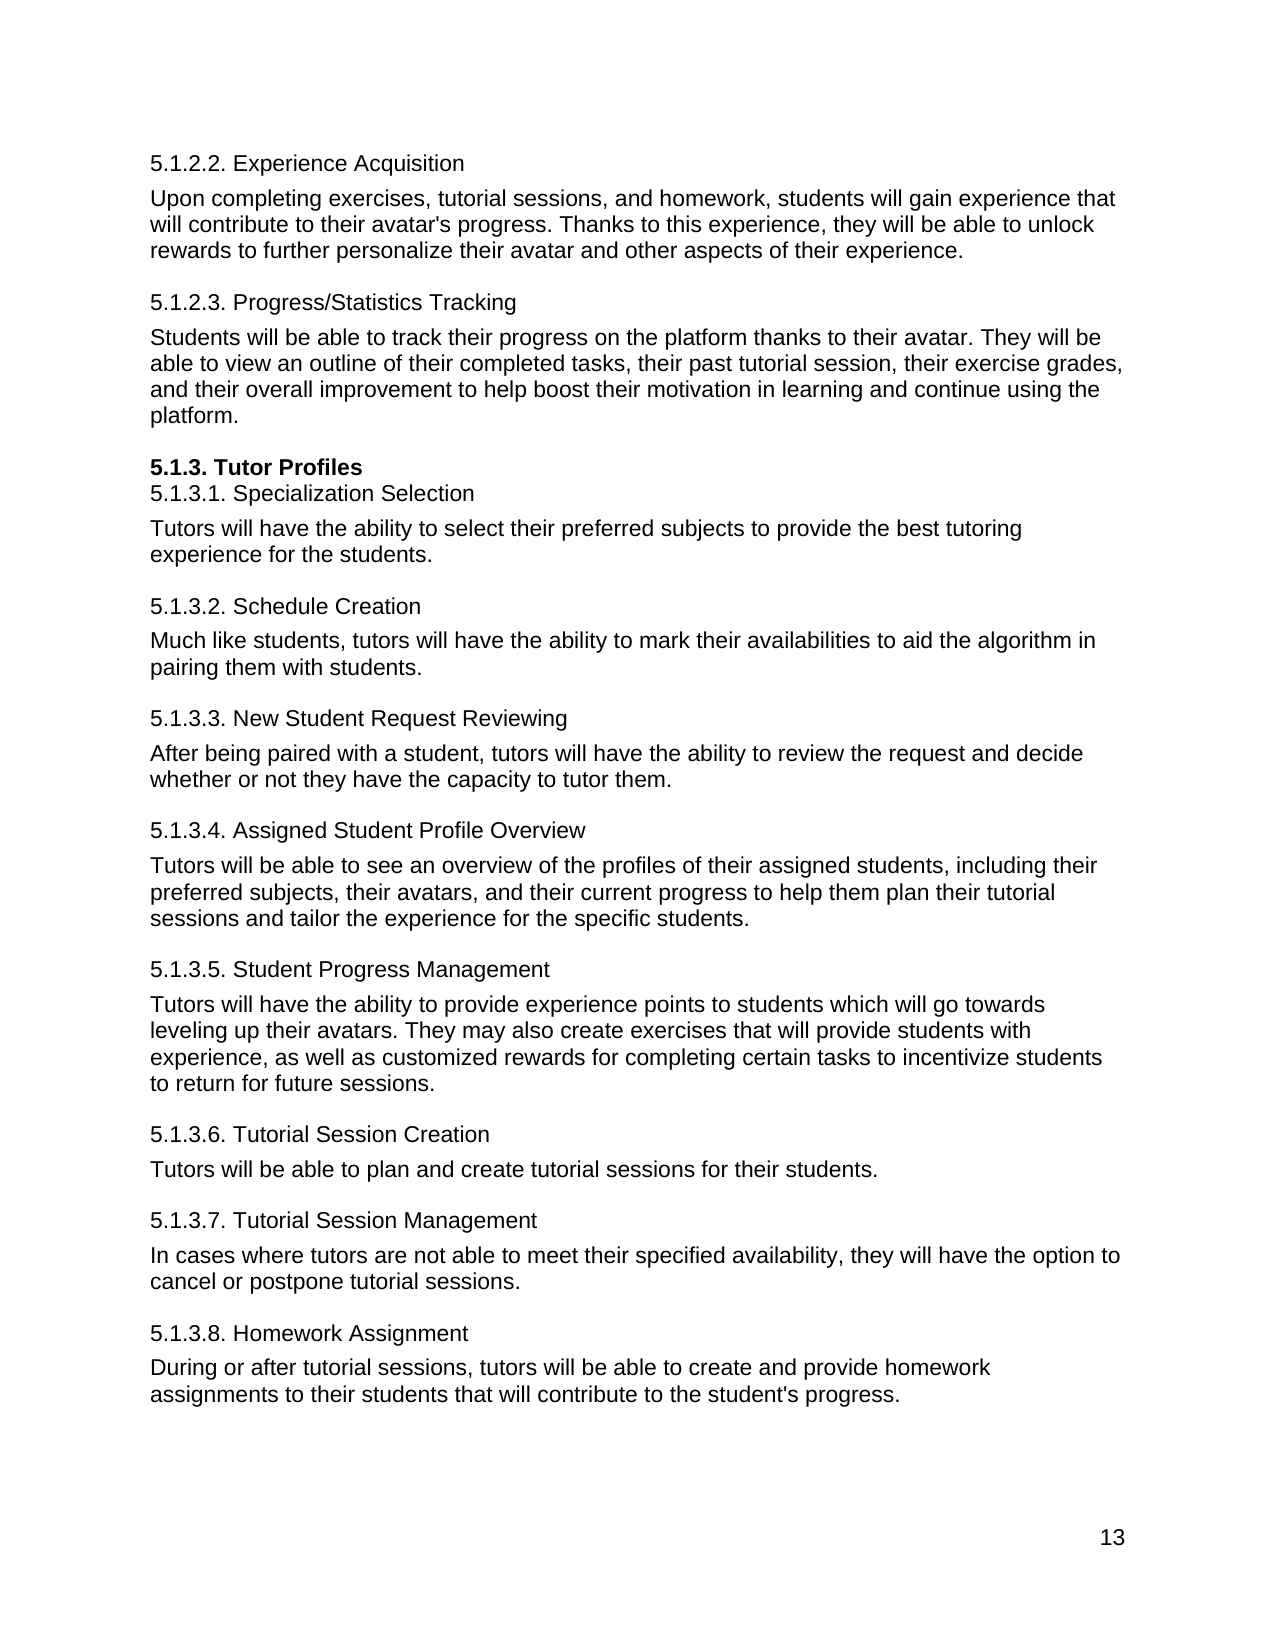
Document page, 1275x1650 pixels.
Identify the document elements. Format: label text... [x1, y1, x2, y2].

text During or after tutorial sessions, tutors will be able to create and provide homework assignments to their students that will contribute to the student's progress. [150, 1354, 1125, 1407]
text After being paired with a student, tutors will have the ability to review the request and decide whether or not they have the capacity to tutor them. [150, 740, 1125, 792]
text In cases where tutors are not able to meet their specified availability, they will have the option to cancel or postpone tutorial sessions. [150, 1242, 1125, 1295]
subtitle 5.1.3.6. Tutorial Session Creation [150, 1121, 1125, 1148]
text Tutors will be able to see an overview of the profiles of their assigned students, including their preferred subjects, their avatars, and their current progress to help them plan their tutorial sessions and tailor the experience for the specific students. [150, 852, 1125, 931]
text Tutors will have the ability to provide experience points to students which will go towards leveling up their avatars. They may also create exercises that will provide students with experience, as well as customized rewards for completing certain tasks to incentivize students to return for future sessions. [150, 991, 1125, 1096]
subtitle 5.1.3.7. Tutorial Session Management [150, 1207, 1125, 1234]
subtitle 5.1.3.3. New Student Request Reviewing [150, 705, 1125, 731]
subtitle 5.1.3.2. Schedule Creation [150, 593, 1125, 619]
subtitle 5.1.2.2. Experience Acquisition [150, 150, 1125, 176]
text Much like students, tutors will have the ability to mark their availabilities to aid the algorithm in pairing them with students. [150, 627, 1125, 680]
subtitle 5.1.3.4. Assigned Student Profile Overview [150, 817, 1125, 844]
text Upon completing exercises, tutorial sessions, and homework, students will gain experience that will contribute to their avatar's progress. Thanks to this experience, they will be able to unlock rewards to further personalize their avatar and other aspects of their experience. [150, 185, 1125, 264]
subtitle 5.1.3. Tutor Profiles [150, 454, 1125, 480]
subtitle 5.1.3.8. Homework Assignment [150, 1320, 1125, 1346]
text Students will be able to track their progress on the platform thanks to their avatar. They will be able to view an outline of their completed tasks, their past tutorial session, their exercise grades, and their overall improvement to help boost their motivation in learning and continue using the platform. [150, 323, 1125, 429]
subtitle 5.1.3.5. Student Progress Management [150, 956, 1125, 982]
subtitle 5.1.2.3. Progress/Statistics Tracking [150, 289, 1125, 315]
text Tutors will be able to plan and create tutorial sessions for their students. [150, 1156, 1125, 1182]
text Tutors will have the ability to select their preferred subjects to provide the best tutoring experience for the students. [150, 515, 1125, 568]
subtitle 5.1.3.1. Specialization Selection [150, 480, 1125, 507]
